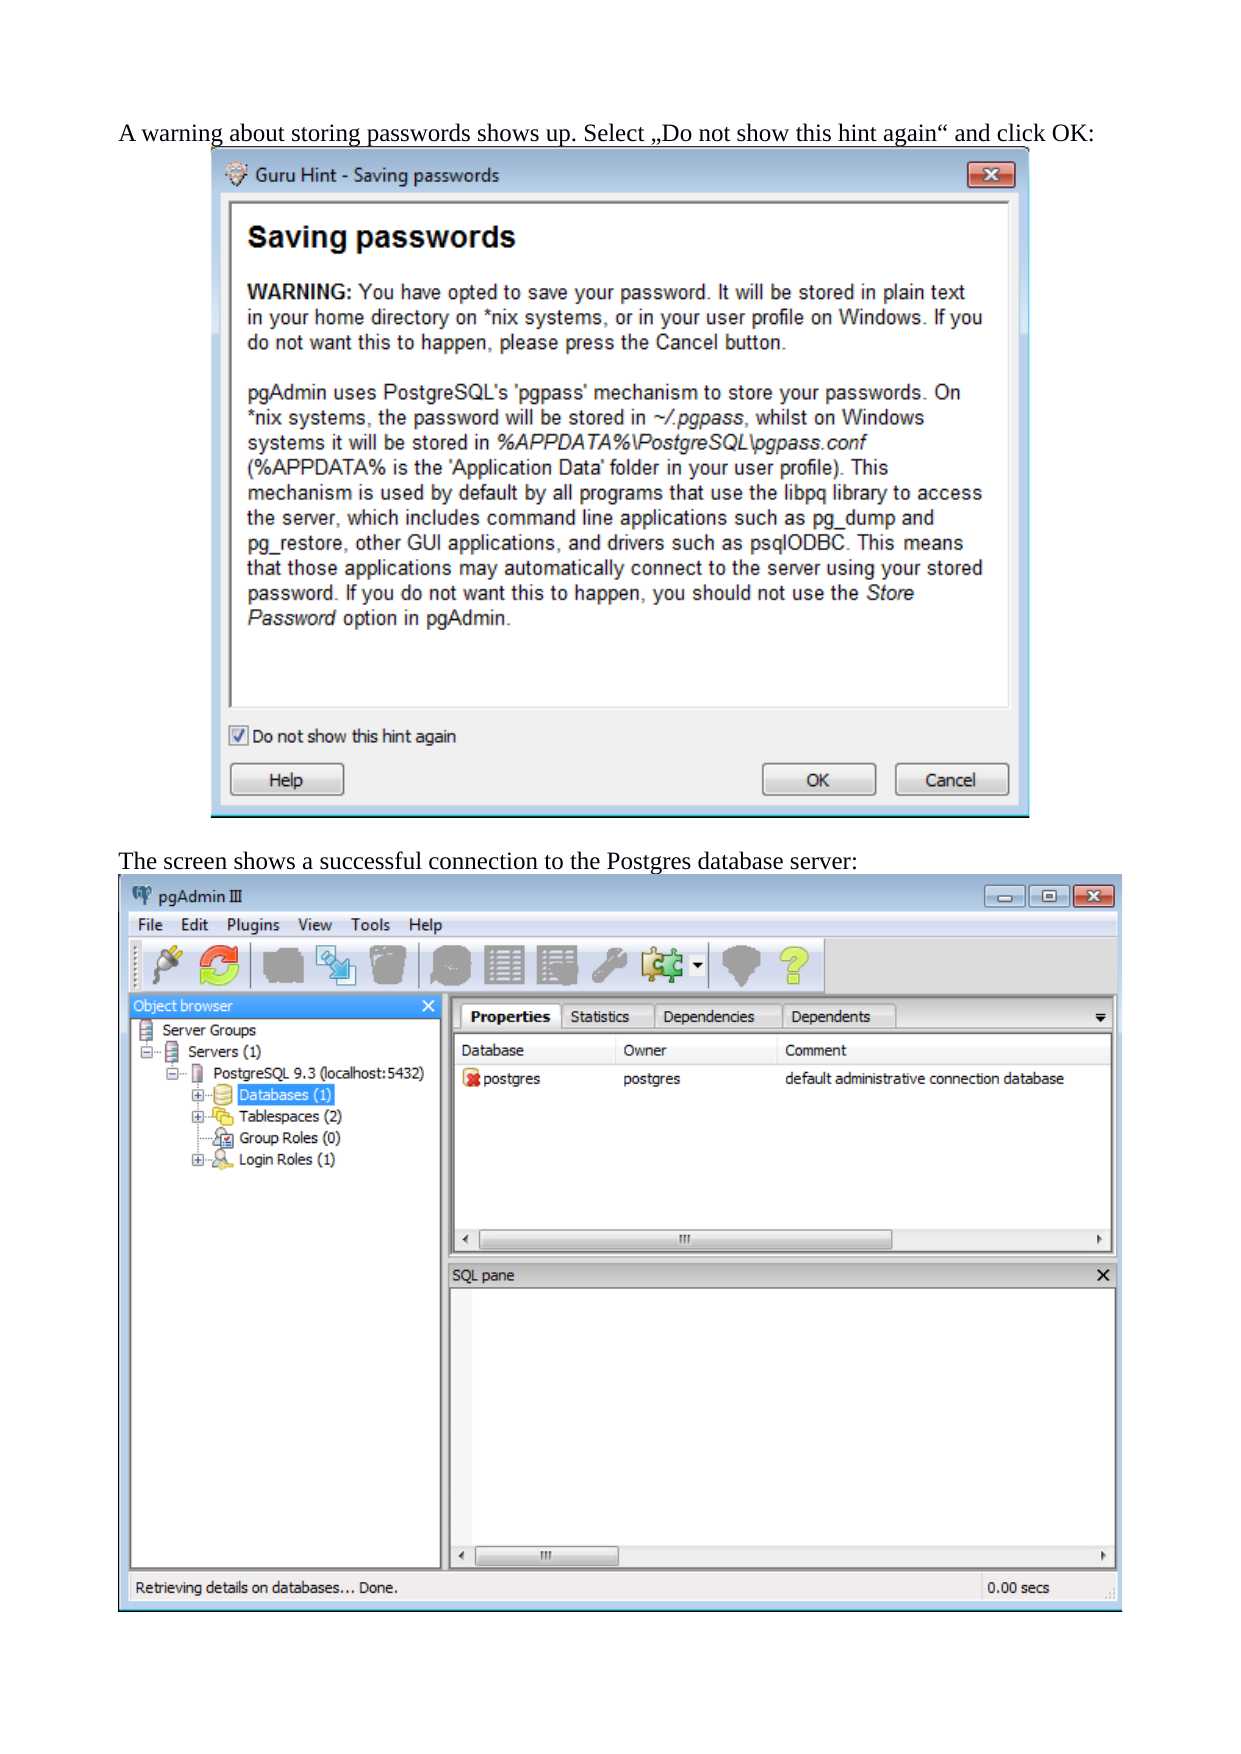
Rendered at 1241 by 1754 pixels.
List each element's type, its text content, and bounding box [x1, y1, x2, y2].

text The screen shows a successful connection to the Postgres database server: [118, 846, 1122, 874]
picture [210, 146, 1030, 818]
picture [118, 874, 1123, 1612]
text A warning about storing passwords shows up. Select „Do not show this hint again“ and click OK: [118, 118, 1122, 147]
